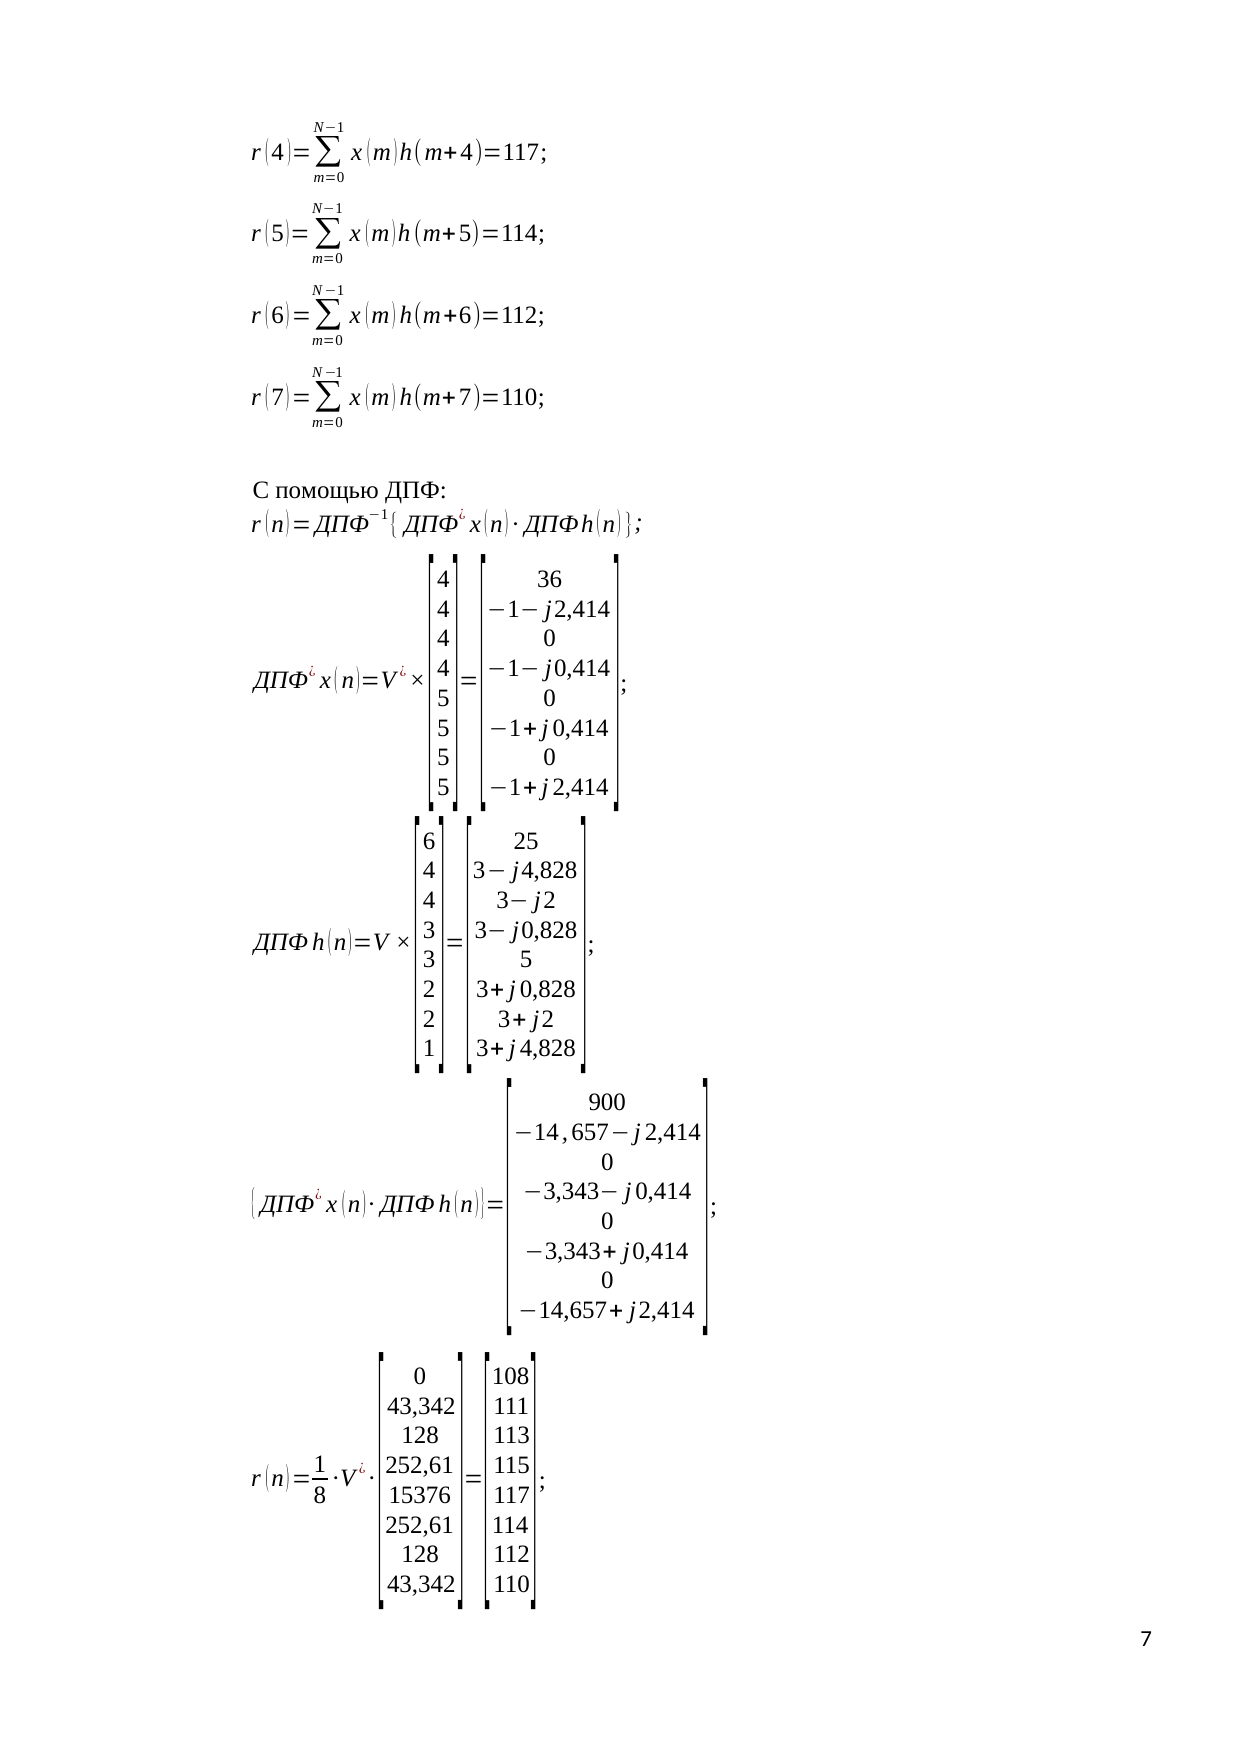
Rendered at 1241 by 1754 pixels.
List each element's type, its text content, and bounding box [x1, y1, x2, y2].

text ; [177, 1350, 1152, 1609]
text ; [177, 118, 1152, 185]
text ; [177, 553, 1152, 812]
text ; [177, 200, 1152, 267]
text ; [177, 1076, 1152, 1336]
text ; [177, 506, 1152, 539]
text ; [177, 363, 1152, 430]
text ; [177, 281, 1152, 349]
text ; [177, 815, 1152, 1074]
text С помощью ДПФ: [177, 475, 1152, 504]
